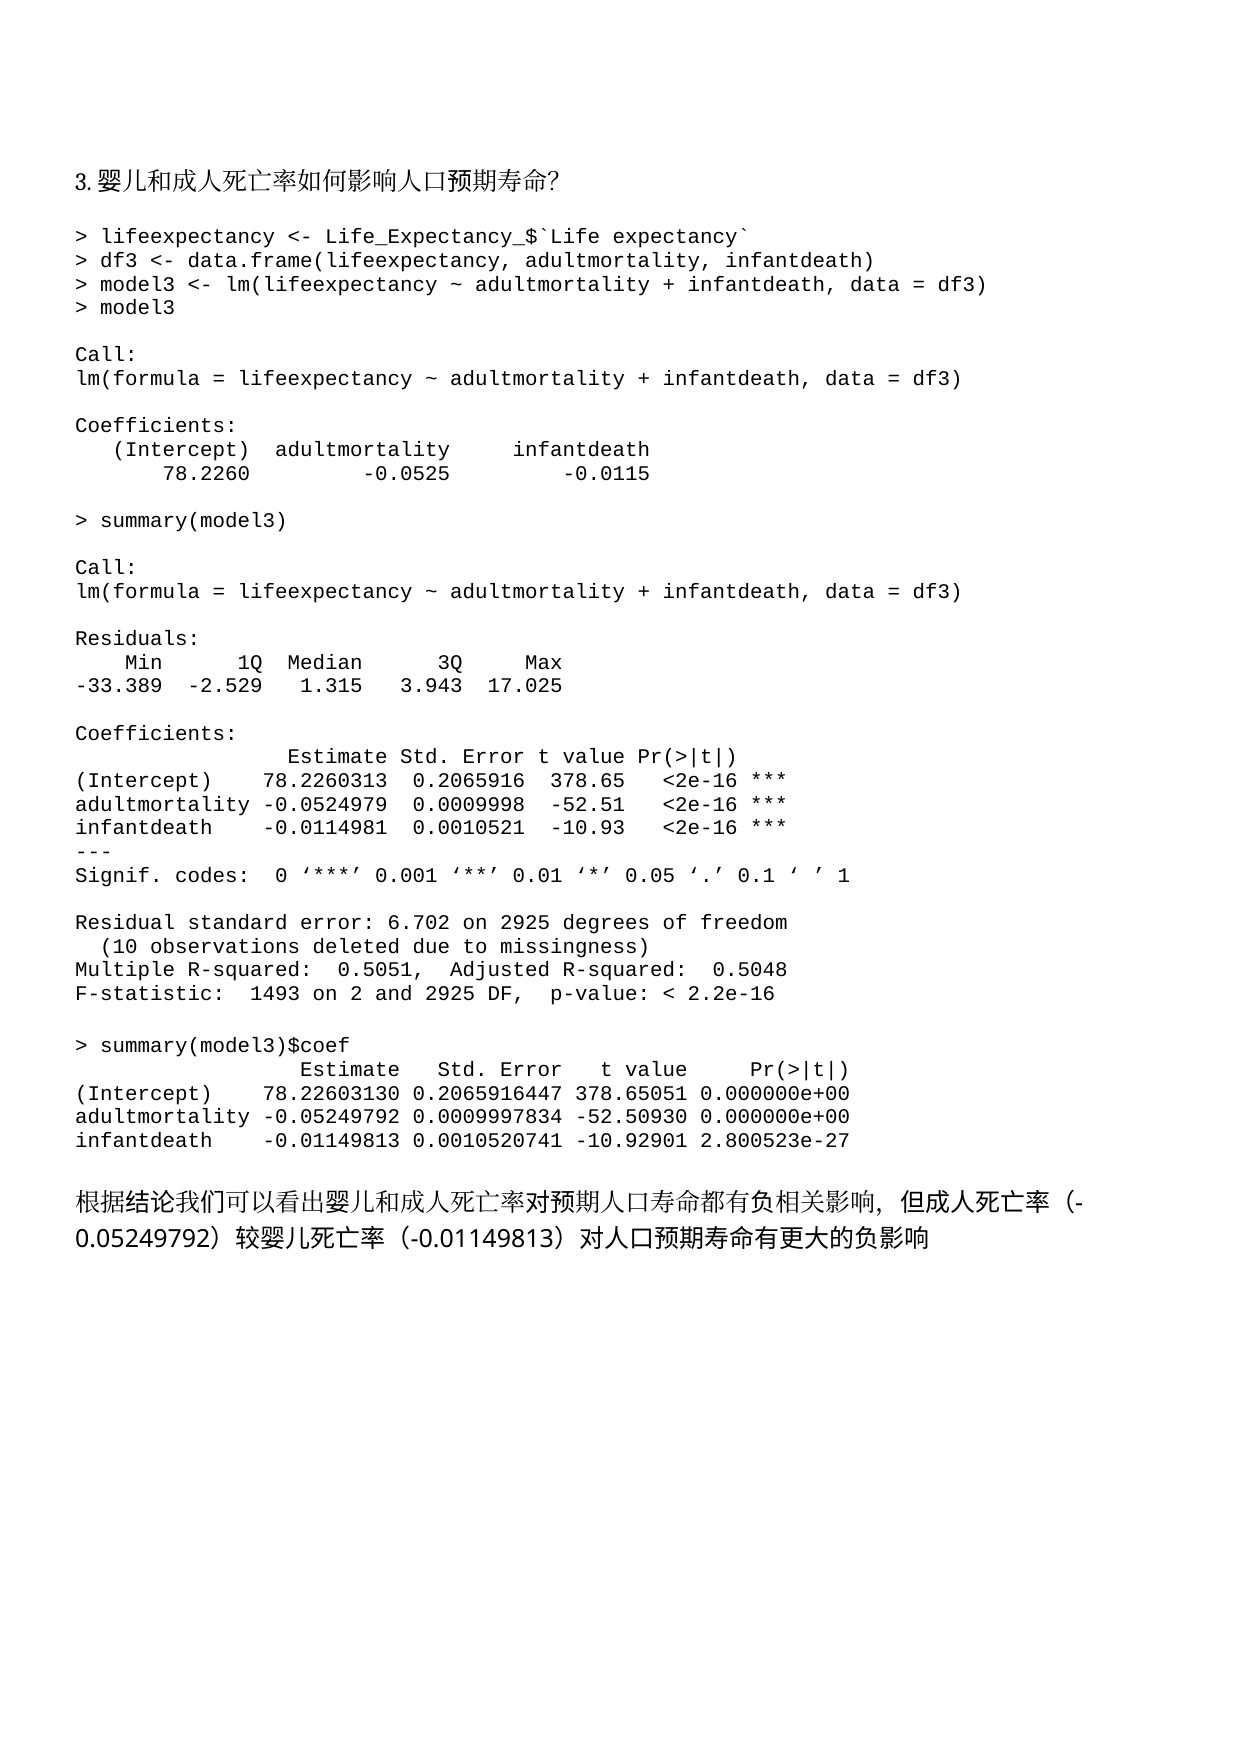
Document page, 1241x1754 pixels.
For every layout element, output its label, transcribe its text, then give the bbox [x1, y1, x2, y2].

text infantdeath -0.01149813 0.0010520741 -10.92901 2.800523e-27 [75, 1130, 1165, 1153]
text Call: [75, 557, 1165, 581]
text Residual standard error: 6.702 on 2925 degrees of freedom [75, 912, 1165, 936]
text adultmortality -0.0524979 0.0009998 -52.51 <2e-16 *** [75, 794, 1165, 817]
text (Intercept) adultmortality infantdeath [75, 439, 1165, 463]
text Coefficients: [75, 415, 1165, 439]
text Min 1Q Median 3Q Max [75, 652, 1165, 676]
text > summary(model3)$coef [75, 1035, 1165, 1059]
text 78.2260 -0.0525 -0.0115 [75, 463, 1165, 486]
text -33.389 -2.529 1.315 3.943 17.025 [75, 676, 1165, 699]
text Call: [75, 344, 1165, 368]
text 3. 婴儿和成人死亡率如何影响人口预期寿命？ [75, 161, 1165, 197]
text > model3 <- lm(lifeexpectancy ~ adultmortality + infantdeath, data = df3) [75, 273, 1165, 297]
text > df3 <- data.frame(lifeexpectancy, adultmortality, infantdeath) [75, 250, 1165, 273]
text infantdeath -0.0114981 0.0010521 -10.93 <2e-16 *** [75, 817, 1165, 841]
text lm(formula = lifeexpectancy ~ adultmortality + infantdeath, data = df3) [75, 368, 1165, 392]
text (Intercept) 78.22603130 0.2065916447 378.65051 0.000000e+00 [75, 1083, 1165, 1106]
text lm(formula = lifeexpectancy ~ adultmortality + infantdeath, data = df3) [75, 581, 1165, 604]
text Estimate Std. Error t value Pr(>|t|) [75, 1059, 1165, 1083]
text adultmortality -0.05249792 0.0009997834 -52.50930 0.000000e+00 [75, 1106, 1165, 1130]
text (10 observations deleted due to missingness) [75, 936, 1165, 959]
text F-statistic: 1493 on 2 and 2925 DF, p-value: < 2.2e-16 [75, 983, 1165, 1007]
text > summary(model3) [75, 510, 1165, 534]
text > lifeexpectancy <- Life_Expectancy_$`Life expectancy` [75, 226, 1165, 250]
text Estimate Std. Error t value Pr(>|t|) [75, 746, 1165, 770]
text Residuals: [75, 628, 1165, 652]
text Signif. codes: 0 ‘***’ 0.001 ‘**’ 0.01 ‘*’ 0.05 ‘.’ 0.1 ‘ ’ 1 [75, 865, 1165, 888]
text 根据结论我们可以看出婴儿和成人死亡率对预期人口寿命都有负相关影响，但成人死亡率（-0.05249792）较婴儿死亡率（-0.01149813）对人口预期寿命有更大的负影响 [75, 1182, 1165, 1255]
text Coefficients: [75, 723, 1165, 746]
text > model3 [75, 297, 1165, 321]
text Multiple R-squared: 0.5051, Adjusted R-squared: 0.5048 [75, 959, 1165, 983]
text (Intercept) 78.2260313 0.2065916 378.65 <2e-16 *** [75, 770, 1165, 794]
text --- [75, 841, 1165, 865]
